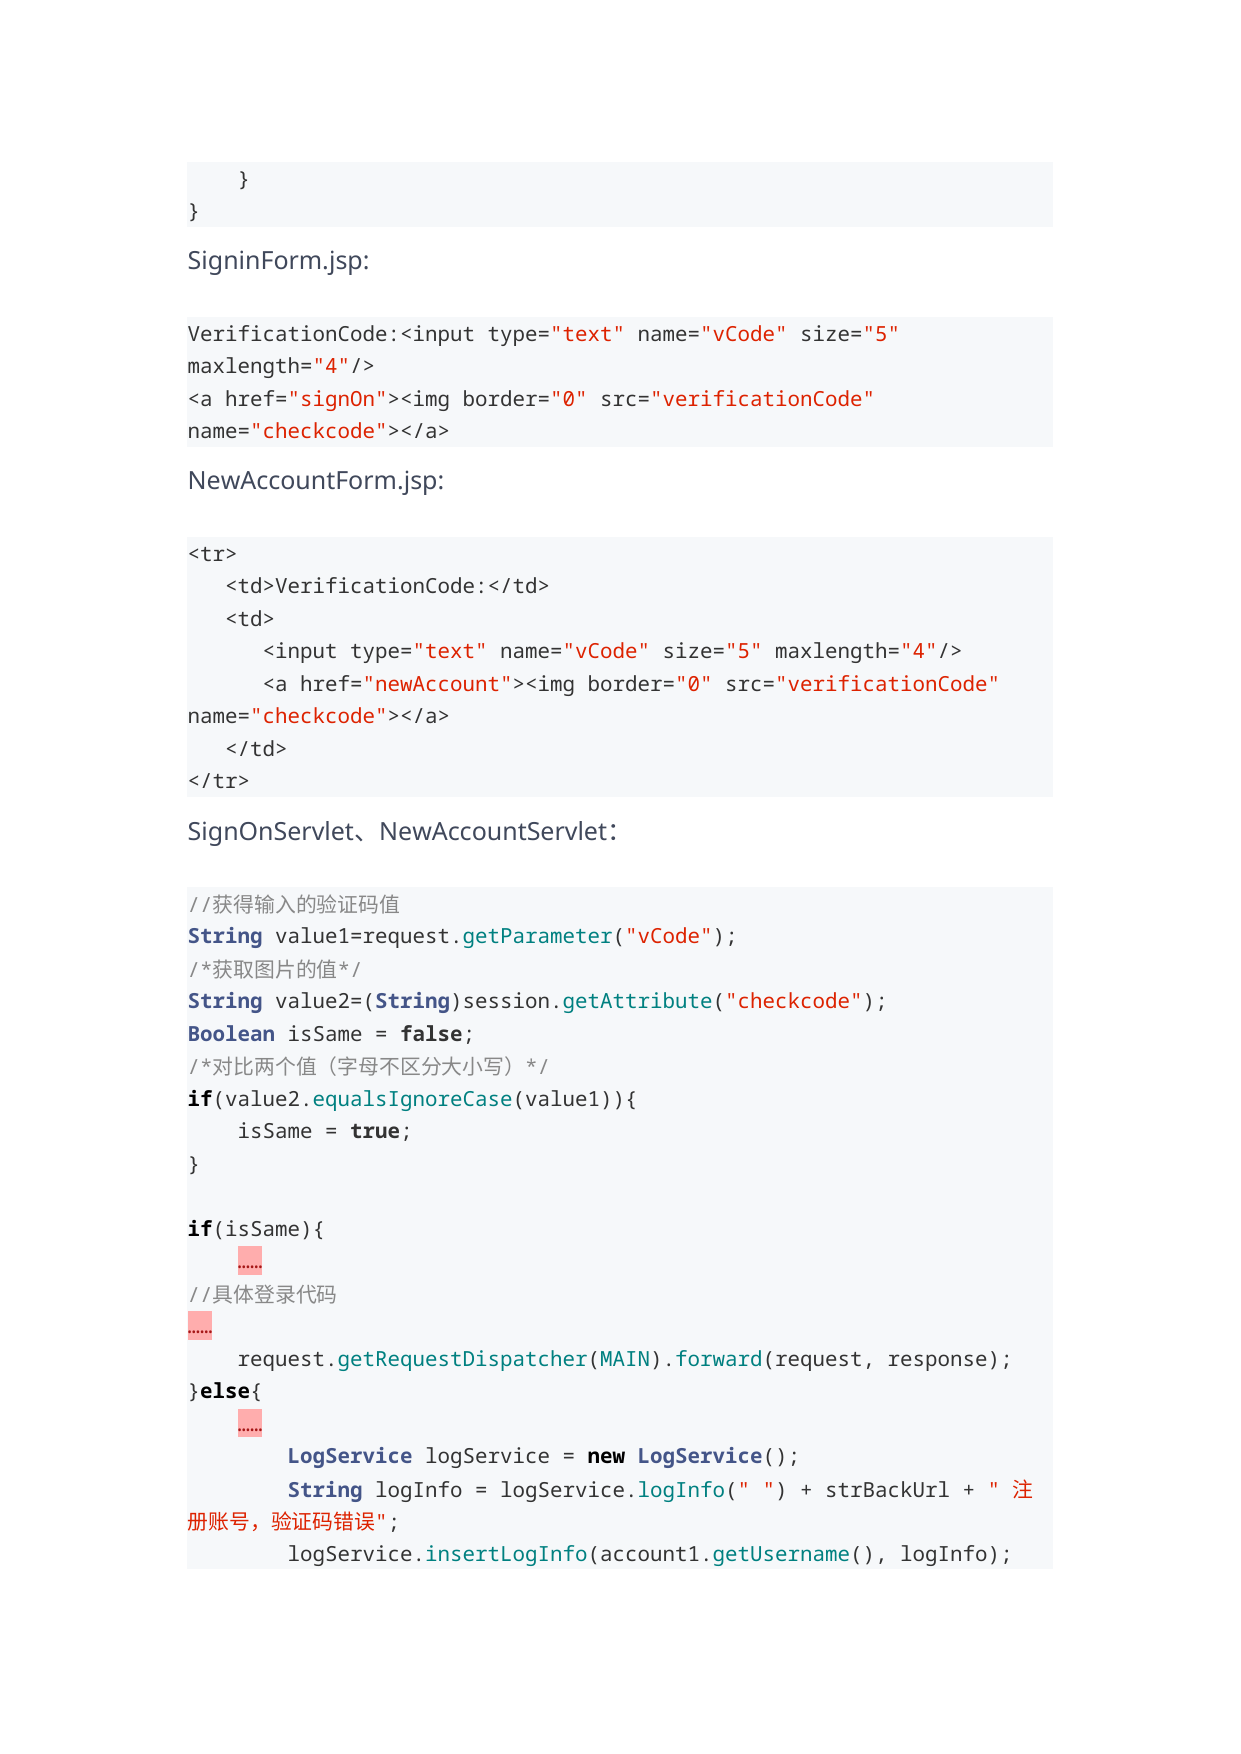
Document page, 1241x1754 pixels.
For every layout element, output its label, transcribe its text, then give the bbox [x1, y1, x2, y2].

text <tr> [187, 537, 1053, 569]
text } [187, 1147, 1053, 1179]
text if(isSame){ [187, 1212, 1053, 1244]
text } [187, 162, 1053, 194]
text } [187, 194, 1053, 227]
text <a href="newAccount"><img border="0" src="verificationCode" name="checkcode"></a> [187, 667, 1053, 732]
text LogService logService = new LogService(); [187, 1439, 1053, 1472]
text </td> [187, 732, 1053, 764]
text SignOnServlet、NewAccountServlet： [187, 797, 1053, 862]
text if(value2.equalsIgnoreCase(value1)){ [187, 1082, 1053, 1114]
text /*获取图片的值*/ [187, 952, 1053, 984]
text <td> [187, 602, 1053, 634]
text request.getRequestDispatcher(MAIN).forward(request, response); [187, 1342, 1053, 1374]
text isSame = true; [187, 1114, 1053, 1147]
text …… [187, 1407, 1053, 1439]
text …… [187, 1309, 1053, 1342]
text …… [187, 1244, 1053, 1277]
text <input type="text" name="vCode" size="5" maxlength="4"/> [187, 634, 1053, 667]
text VerificationCode:<input type="text" name="vCode" size="5" maxlength="4"/> [187, 317, 1053, 382]
text }else{ [187, 1374, 1053, 1407]
text <a href="signOn"><img border="0" src="verificationCode" name="checkcode"></a> [187, 382, 1053, 447]
text <td>VerificationCode:</td> [187, 569, 1053, 602]
text </tr> [187, 764, 1053, 797]
text logService.insertLogInfo(account1.getUsername(), logInfo); [187, 1537, 1053, 1569]
text SigninForm.jsp: [187, 227, 1053, 292]
text String value2=(String)session.getAttribute("checkcode"); [187, 984, 1053, 1017]
text NewAccountForm.jsp: [187, 447, 1053, 512]
text //具体登录代码 [187, 1277, 1053, 1309]
text /*对比两个值（字母不区分大小写）*/ [187, 1049, 1053, 1082]
text String logInfo = logService.logInfo(" ") + strBackUrl + " 注册账号，验证码错误"; [187, 1472, 1053, 1537]
text //获得输入的验证码值 [187, 887, 1053, 919]
text Boolean isSame = false; [187, 1017, 1053, 1049]
text String value1=request.getParameter("vCode"); [187, 919, 1053, 952]
